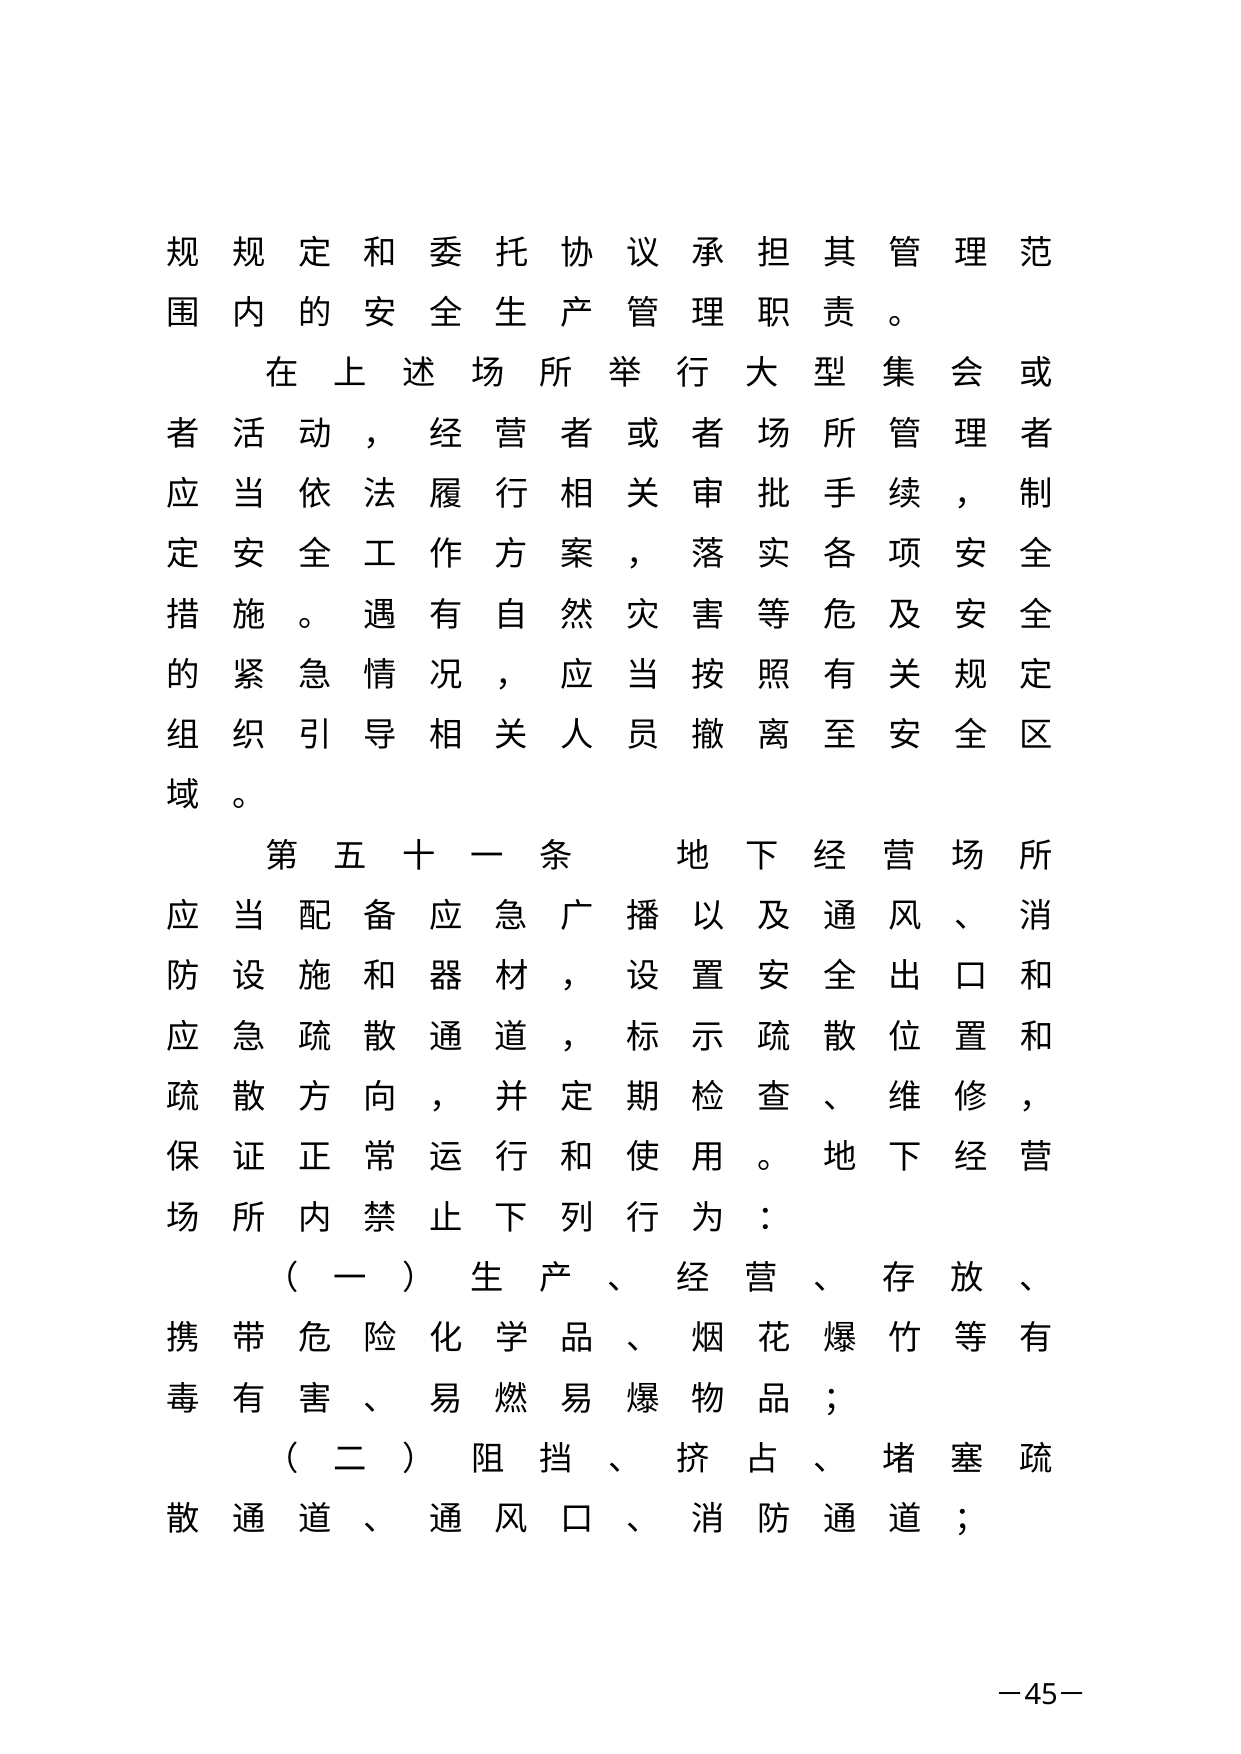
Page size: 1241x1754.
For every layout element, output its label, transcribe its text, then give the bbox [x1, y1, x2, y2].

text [167, 219, 1085, 340]
text 第五十一条 地下经营场所应当配备应急广播以及通风、消防设施和器材，设置安全出口和应急疏散通道，标示疏散位置和疏散方向，并定期检查、维修，保证正常运行和使用。地下经营场所内禁止下列行为： [167, 822, 1085, 1245]
text （一）生产、经营、存放、携带危险化学品、烟花爆竹等有毒有害、易燃易爆物品； [167, 1245, 1085, 1426]
text （二）阻挡、挤占、堵塞疏散通道、通风口、消防通道； [167, 1426, 1085, 1546]
text 在上述场所举行大型集会或者活动，经营者或者场所管理者应当依法履行相关审批手续，制定安全工作方案，落实各项安全措施。遇有自然灾害等危及安全的紧急情况，应当按照有关规定组织引导相关人员撤离至安全区域。 [167, 340, 1085, 822]
